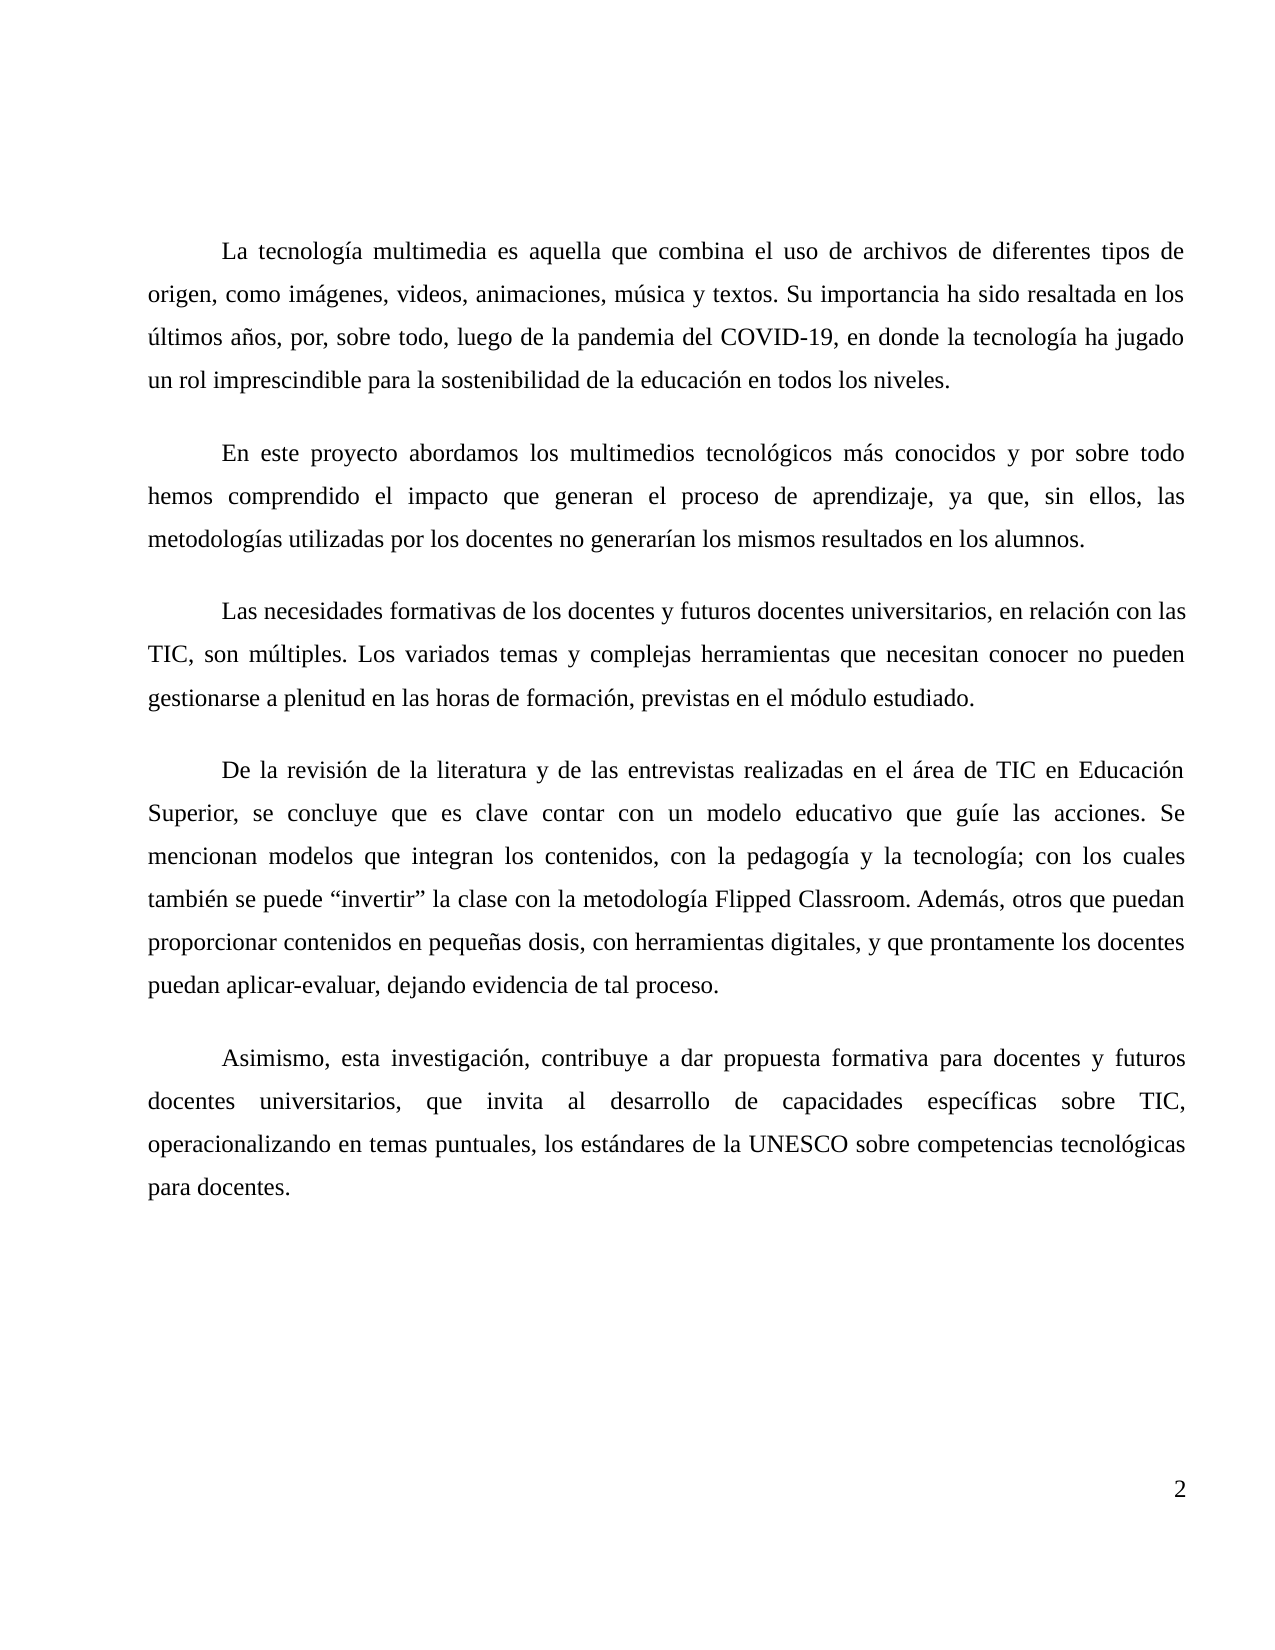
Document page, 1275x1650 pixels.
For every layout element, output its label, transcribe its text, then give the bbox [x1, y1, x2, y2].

text De la revisión de la literatura y de las entrevistas realizadas en el área de TIC en Educación Superior, se concluye que es clave contar con un modelo educativo que guíe las acciones. Se mencionan modelos que integran los contenidos, con la pedagogía y la tecnología; con los cuales también se puede “invertir” la clase con la metodología Flipped Classroom. Además, otros que puedan proporcionar contenidos en pequeñas dosis, con herramientas digitales, y que prontamente los docentes puedan aplicar-evaluar, dejando evidencia de tal proceso. [148, 755, 1186, 999]
text Asimismo, esta investigación, contribuye a dar propuesta formativa para docentes y futuros docentes universitarios, que invita al desarrollo de capacidades específicas sobre TIC, operacionalizando en temas puntuales, los estándares de la UNESCO sobre competencias tecnológicas para docentes. [148, 1043, 1186, 1201]
text La tecnología multimedia es aquella que combina el uso de archivos de diferentes tipos de origen, como imágenes, videos, animaciones, música y textos. Su importancia ha sido resaltada en los últimos años, por, sobre todo, luego de la pandemia del COVID-19, en donde la tecnología ha jugado un rol imprescindible para la sostenibilidad de la educación en todos los niveles. [148, 236, 1186, 394]
text Las necesidades formativas de los docentes y futuros docentes universitarios, en relación con las TIC, son múltiples. Los variados temas y complejas herramientas que necesitan conocer no pueden gestionarse a plenitud en las horas de formación, previstas en el módulo estudiado. [148, 596, 1186, 711]
text En este proyecto abordamos los multimedios tecnológicos más conocidos y por sobre todo hemos comprendido el impacto que generan el proceso de aprendizaje, ya que, sin ellos, las metodologías utilizadas por los docentes no generarían los mismos resultados en los alumnos. [148, 438, 1186, 553]
